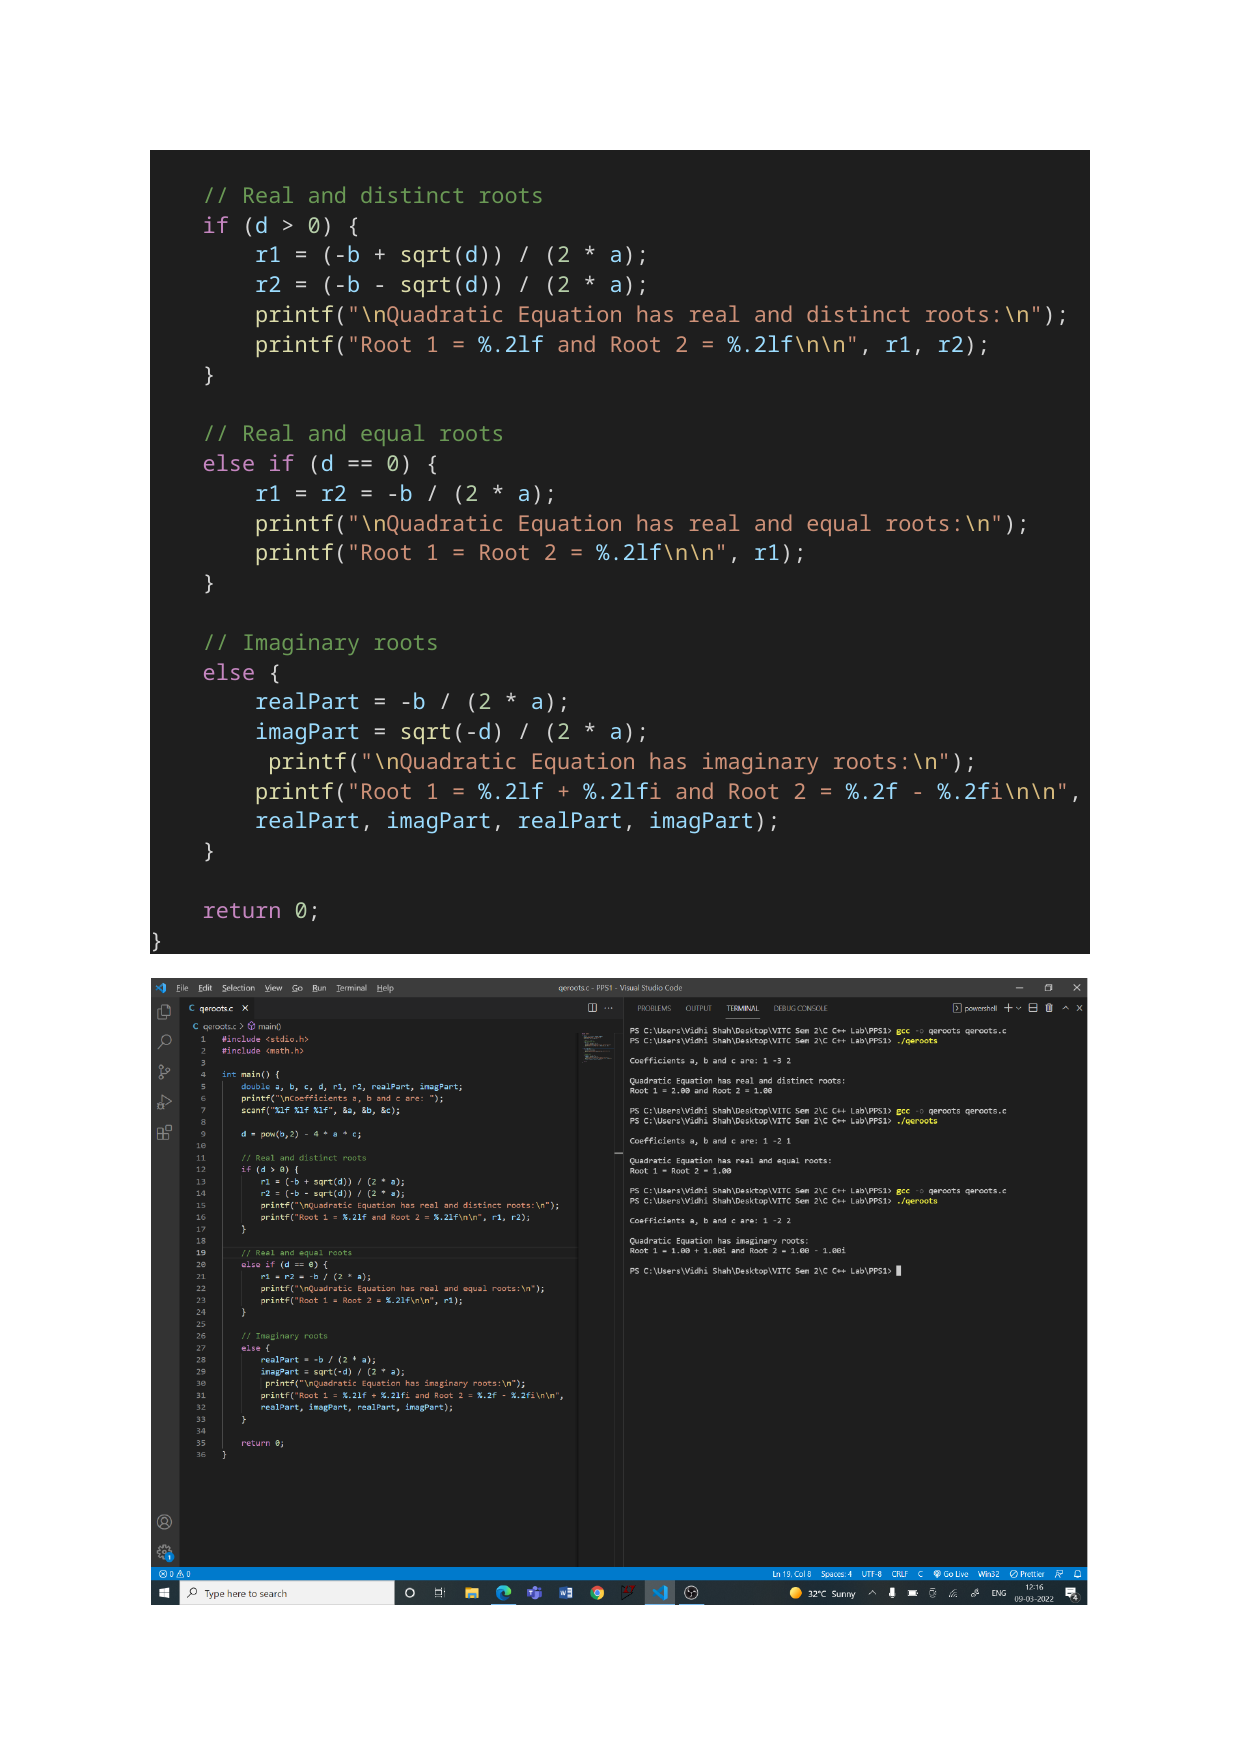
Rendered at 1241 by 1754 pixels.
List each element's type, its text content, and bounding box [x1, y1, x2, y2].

text } [150, 924, 1090, 954]
text printf("Root 1 = %.2lf + %.2lfi and Root 2 = %.2f - %.2fi\n\n", [150, 776, 1090, 805]
text } [150, 835, 1090, 865]
text else { [150, 656, 1090, 686]
text printf("Root 1 = %.2lf and Root 2 = %.2lf\n\n", r1, r2); [150, 329, 1090, 358]
text realPart = -b / (2 * a); [150, 686, 1090, 716]
text printf("\nQuadratic Equation has imaginary roots:\n"); [150, 746, 1090, 776]
text } [150, 567, 1090, 597]
text printf("\nQuadratic Equation has real and distinct roots:\n"); [150, 299, 1090, 329]
text // Imaginary roots [150, 627, 1090, 656]
text r1 = r2 = -b / (2 * a); [150, 478, 1090, 507]
text printf("Root 1 = Root 2 = %.2lf\n\n", r1); [150, 537, 1090, 567]
text // Real and distinct roots [150, 180, 1090, 209]
text else if (d == 0) { [150, 448, 1090, 478]
text realPart, imagPart, realPart, imagPart); [150, 805, 1090, 835]
text } [150, 358, 1090, 388]
text // Real and equal roots [150, 418, 1090, 448]
text r1 = (-b + sqrt(d)) / (2 * a); [150, 239, 1090, 269]
text r2 = (-b - sqrt(d)) / (2 * a); [150, 269, 1090, 299]
picture [149, 978, 1087, 1603]
text imagPart = sqrt(-d) / (2 * a); [150, 716, 1090, 746]
text printf("\nQuadratic Equation has real and equal roots:\n"); [150, 507, 1090, 537]
text return 0; [150, 895, 1090, 924]
text if (d > 0) { [150, 209, 1090, 239]
